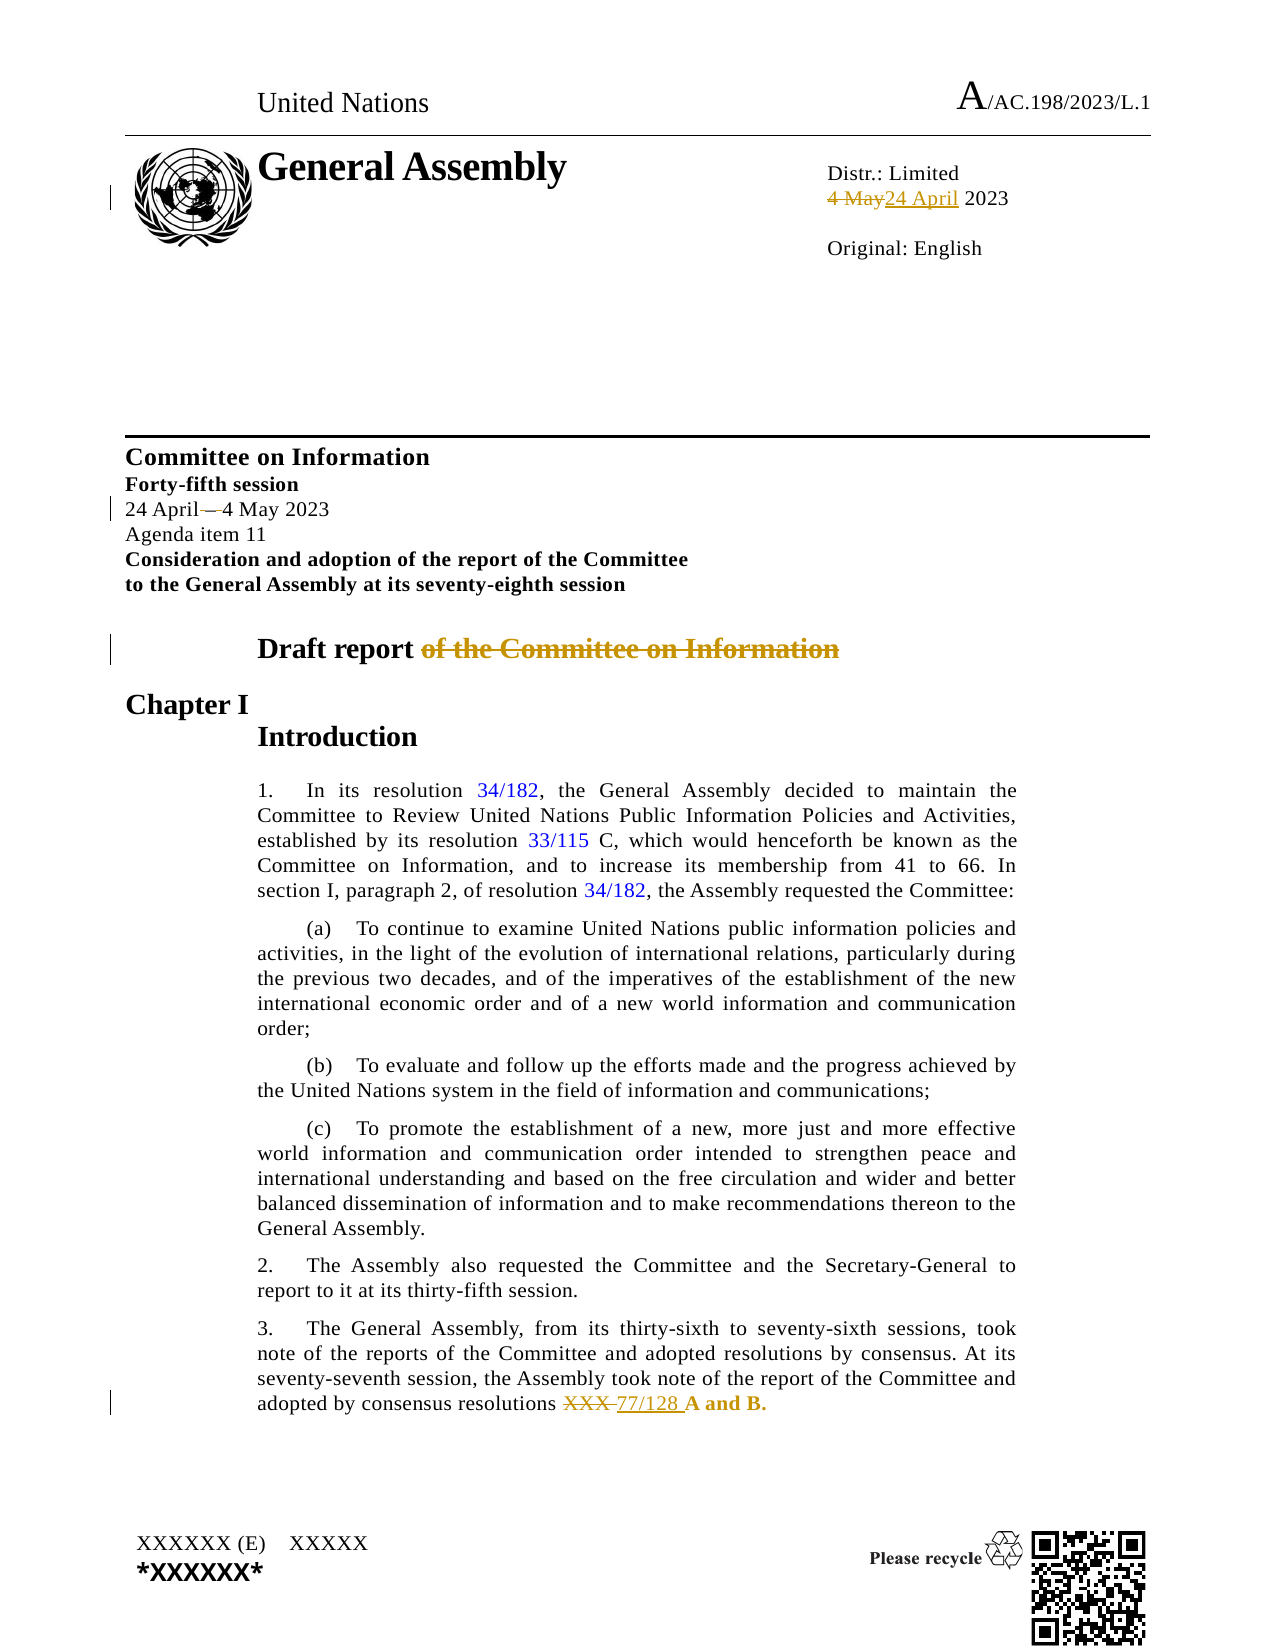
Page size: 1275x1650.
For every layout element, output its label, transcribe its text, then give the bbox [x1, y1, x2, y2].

text Chapter I [125, 690, 1019, 721]
text Agenda item 11 [125, 521, 1150, 546]
text (c) To promote the establishment of a new, more just and more effective world information and communication order intended to strengthen peace and international understanding and based on the free circulation and wider and better balanced dissemination of information and to make recommendations thereon to the General Assembly. [257, 1115, 1018, 1240]
text 3. The General Assembly, from its thirty-sixth to seventy-sixth sessions, took note of the reports of the Committee and adopted resolutions by consensus. At its seventy-seventh session, the Assembly took note of the report of the Committee and adopted by consensus resolutions A and B. [257, 1315, 1018, 1415]
text 1. In its resolution 34/182, the General Assembly decided to maintain the Committee to Review United Nations Public Information Policies and Activities, established by its resolution 33/115 C, which would henceforth be known as the Committee on Information, and to increase its membership from 41 to 66. In section I, paragraph 2, of resolution 34/182, the Assembly requested the Committee: [257, 777, 1018, 902]
title Draft report [125, 633, 1019, 665]
text 2. The Assembly also requested the Committee and the Secretary-General to report to it at its thirty-fifth session. [257, 1252, 1018, 1302]
text Forty-fifth session [125, 471, 1150, 496]
text (a) To continue to examine United Nations public information policies and activities, in the light of the evolution of international relations, particularly during the previous two decades, and of the imperatives of the establishment of the new international economic order and of a new world information and communication order; [257, 915, 1018, 1040]
text (b) To evaluate and follow up the efforts made and the progress achieved by the United Nations system in the field of information and communications; [257, 1052, 1018, 1102]
picture [134, 148, 252, 247]
picture [869, 1531, 1023, 1570]
picture [1031, 1531, 1146, 1646]
title Consideration and adoption of the report of the Committee to the General Assembly at its seventy-eighth session [125, 546, 706, 596]
text Committee on Information [125, 443, 1019, 471]
text 24 April–4 May 2023 [125, 496, 1018, 521]
title Introduction [125, 721, 1019, 752]
